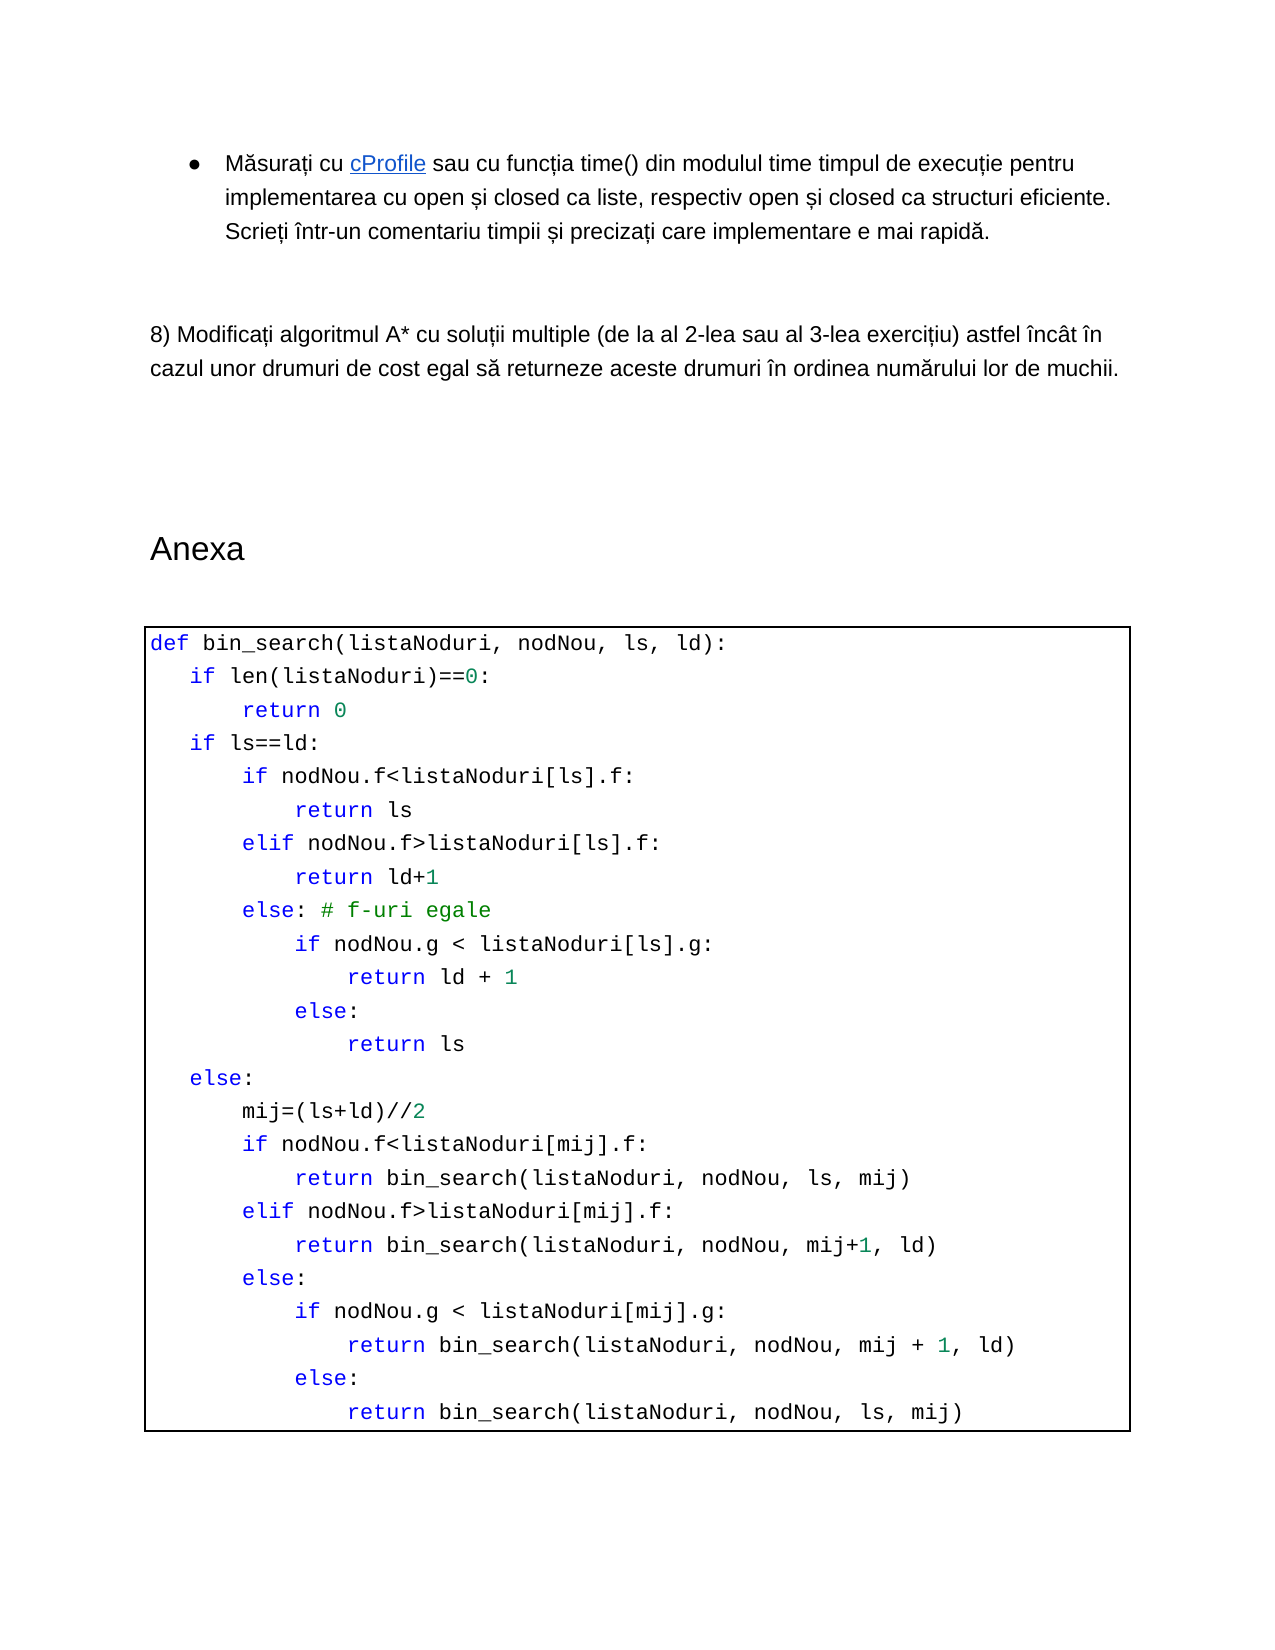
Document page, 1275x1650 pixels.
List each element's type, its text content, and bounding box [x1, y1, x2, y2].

text return bin_search(listaNoduri, nodNou, ls, mij) [146, 1161, 1129, 1192]
text else: [146, 1060, 1129, 1091]
text elif nodNou.f>listaNoduri[ls].f: [146, 826, 1129, 857]
text def bin_search(listaNoduri, nodNou, ls, ld): [146, 628, 1129, 657]
text if nodNou.f<listaNoduri[ls].f: [146, 759, 1129, 791]
text if ls==ld: [146, 726, 1129, 757]
text elif nodNou.f>listaNoduri[mij].f: [146, 1194, 1129, 1225]
text return ld + 1 [146, 960, 1129, 991]
text if nodNou.f<listaNoduri[mij].f: [146, 1127, 1129, 1158]
text else: [146, 1361, 1129, 1392]
list Măsurați cu cProfile sau cu funcția time() din modulul time timpul de execuție pentru implementarea cu open și closed ca liste, respectiv open și closed ca structuri eficiente. Scrieți într-un comentariu timpii și precizați care implementare e mai rapidă. [187, 150, 1125, 245]
text else: [146, 993, 1129, 1024]
text if nodNou.g < listaNoduri[ls].g: [146, 927, 1129, 958]
text return 0 [146, 693, 1129, 724]
text mij=(ls+ld)//2 [146, 1094, 1129, 1125]
text return ls [146, 1027, 1129, 1058]
text 8) Modificați algoritmul A* cu soluții multiple (de la al 2-lea sau al 3-lea exercițiu) astfel încât în cazul unor drumuri de cost egal să returneze aceste drumuri în ordinea numărului lor de muchii. [150, 321, 1125, 381]
text return ld+1 [146, 860, 1129, 891]
text else: # f-uri egale [146, 893, 1129, 924]
text if len(listaNoduri)==0: [146, 659, 1129, 690]
text return bin_search(listaNoduri, nodNou, mij+1, ld) [146, 1228, 1129, 1259]
subtitle Anexa [150, 529, 1125, 568]
text return bin_search(listaNoduri, nodNou, ls, mij) [146, 1395, 1129, 1430]
text if nodNou.g < listaNoduri[mij].g: [146, 1294, 1129, 1326]
text return ls [146, 793, 1129, 824]
text return bin_search(listaNoduri, nodNou, mij + 1, ld) [146, 1328, 1129, 1359]
text else: [146, 1261, 1129, 1292]
